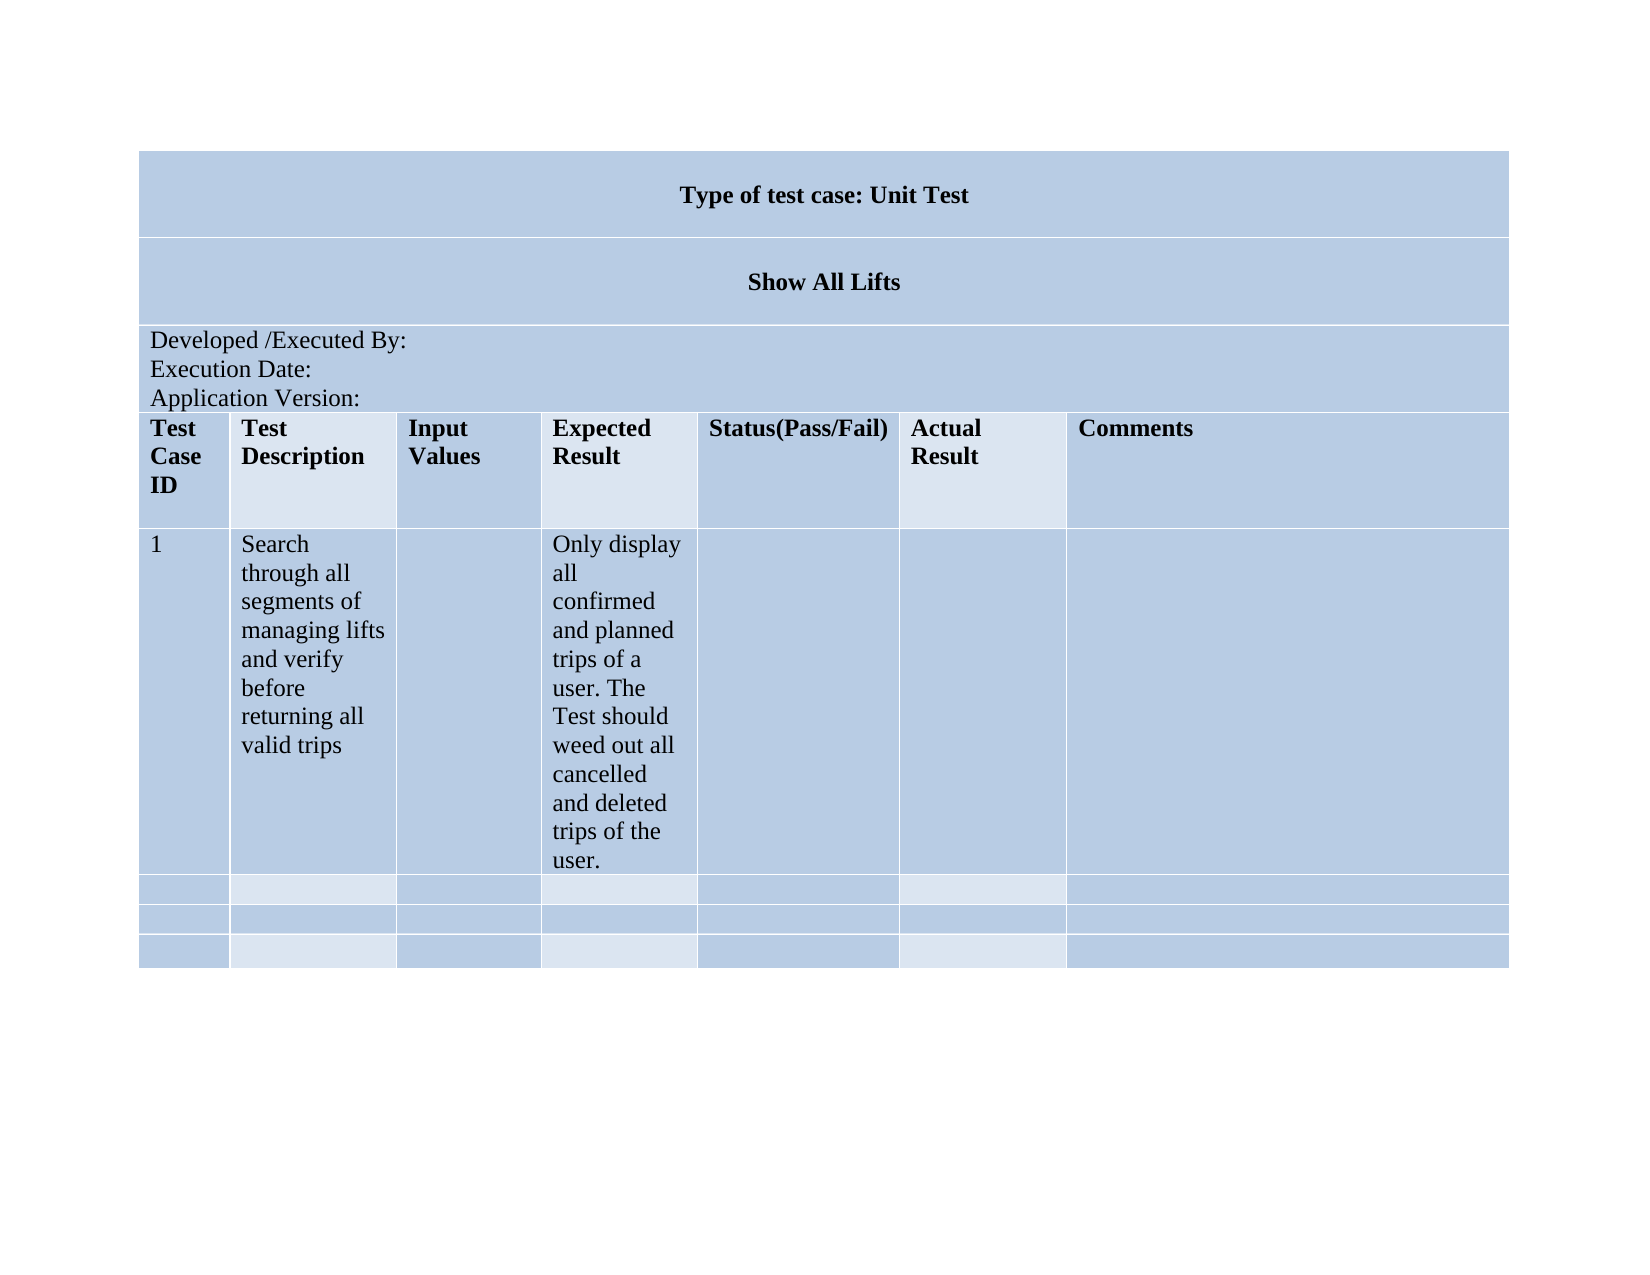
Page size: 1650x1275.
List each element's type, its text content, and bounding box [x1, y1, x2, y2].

table_cell [397, 529, 541, 874]
table_cell Input Values [397, 413, 541, 528]
table_cell Test Case ID [139, 413, 229, 528]
table_header Type of test case: Unit Test [139, 151, 1509, 237]
table_cell Comments [1067, 413, 1509, 528]
table_cell [1067, 905, 1509, 933]
table_cell [900, 875, 1066, 904]
table_cell Search through all segments of managing lifts and verify before returning all valid trips [231, 529, 396, 874]
table_cell [1067, 529, 1509, 874]
table_cell [542, 905, 697, 933]
table_cell [900, 529, 1066, 874]
table_cell [1067, 935, 1509, 968]
table_cell [231, 875, 396, 904]
table_cell Only display all confirmed and planned trips of a user. The Test should weed out all cancelled and deleted trips of the user. [542, 529, 697, 874]
table_cell [139, 875, 229, 904]
table_cell Actual Result [900, 413, 1066, 528]
table_cell [231, 935, 396, 968]
table_cell [698, 905, 899, 933]
table_cell Status(Pass/Fail) [698, 413, 899, 528]
table_cell [139, 905, 229, 933]
table_cell [542, 875, 697, 904]
table_cell Test Description [231, 413, 396, 528]
table_cell [397, 875, 541, 904]
table_cell [698, 529, 899, 874]
table_cell Show All Lifts [139, 238, 1509, 324]
table_cell [698, 875, 899, 904]
table_cell [698, 935, 899, 968]
table_cell [900, 935, 1066, 968]
table_cell [139, 935, 229, 968]
table_cell [231, 905, 396, 933]
table_cell [542, 935, 697, 968]
table_cell [397, 935, 541, 968]
table_cell [1067, 875, 1509, 904]
table_cell Developed /Executed By: Execution Date: Application Version: [139, 326, 1509, 412]
table_cell 1 [139, 529, 229, 874]
table_cell [900, 905, 1066, 933]
table_cell Expected Result [542, 413, 697, 528]
table_cell [397, 905, 541, 933]
